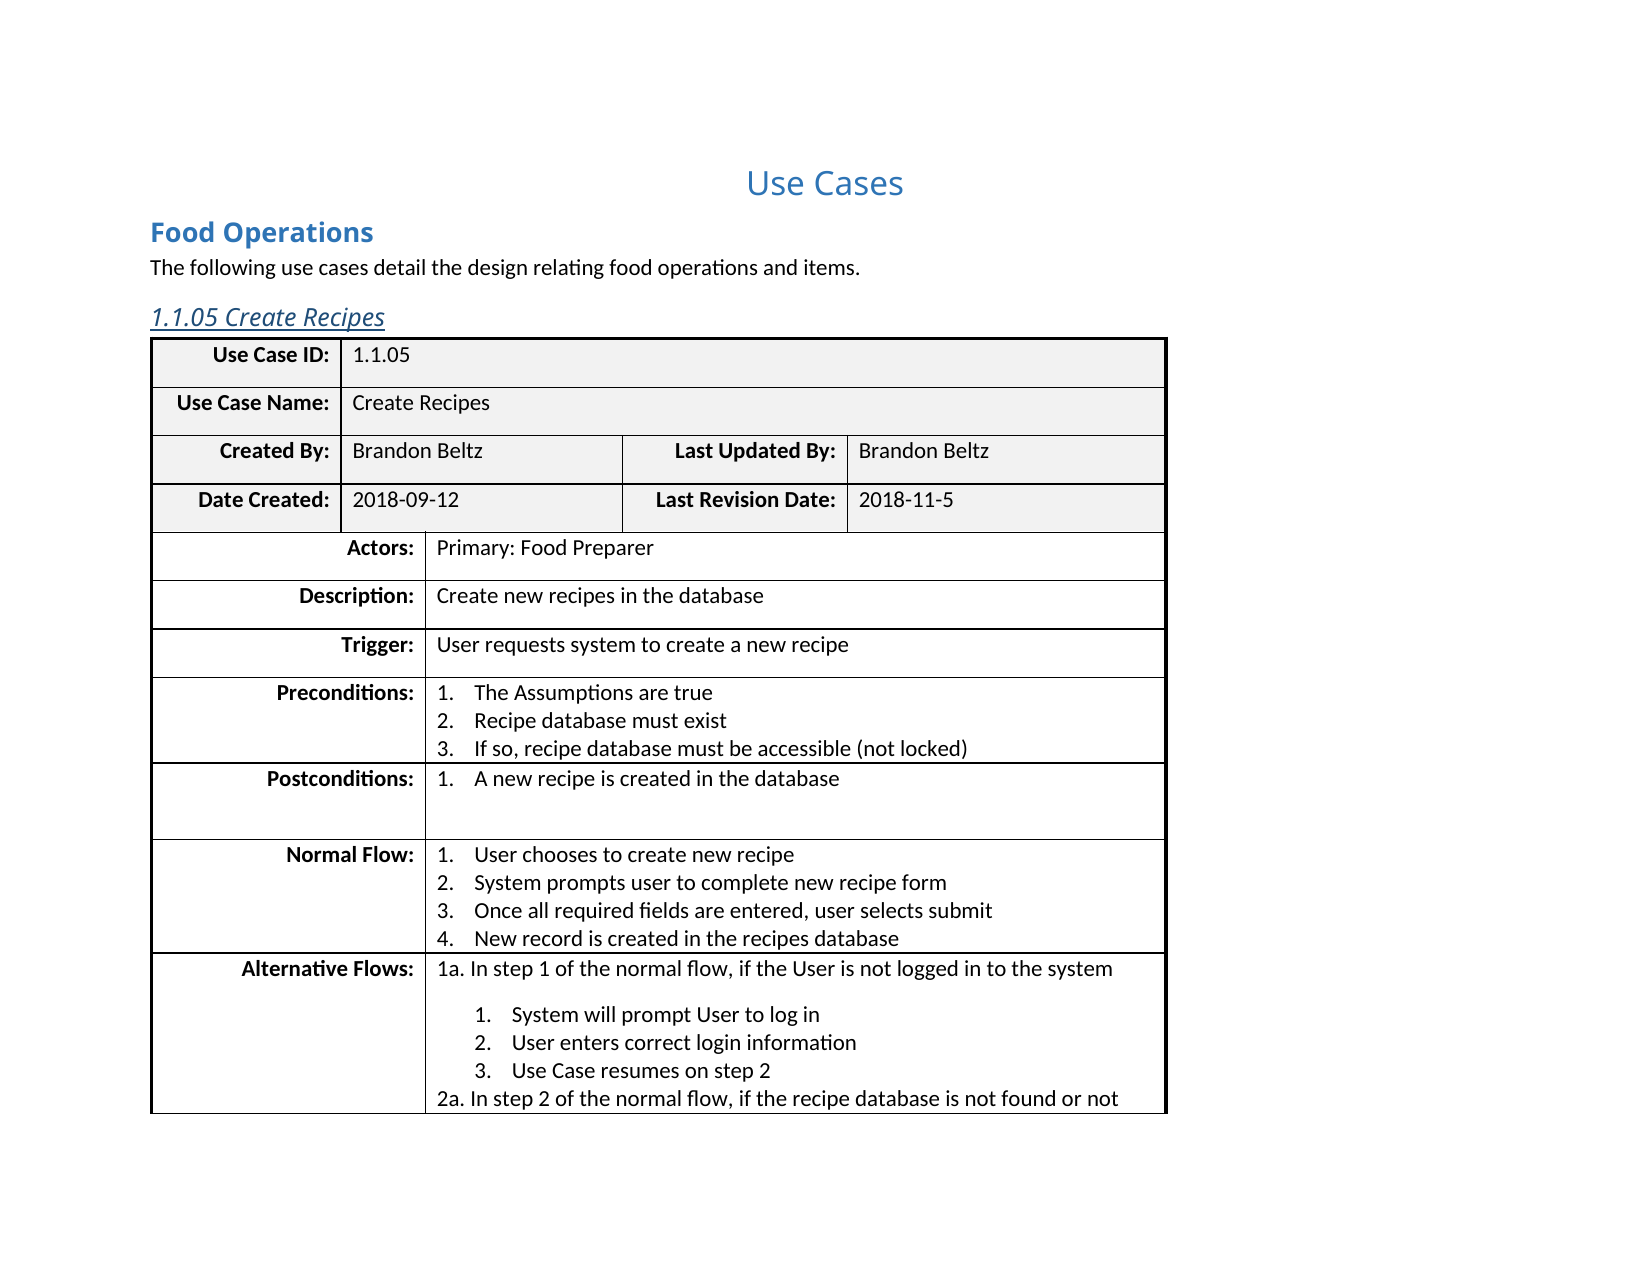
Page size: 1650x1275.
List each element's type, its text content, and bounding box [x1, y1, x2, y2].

table_cell Use Case Name: [153, 388, 340, 435]
table_cell Created By: [153, 436, 340, 483]
table_cell Date Created: [153, 485, 340, 531]
table_cell Description: [153, 581, 425, 628]
table_cell Last Updated By: [623, 436, 847, 483]
table_cell Last Revision Date: [623, 485, 847, 531]
table_cell Alternative Flows: [153, 954, 425, 1113]
text The following use cases detail the design relating food operations and items. [150, 253, 1500, 281]
table_cell User chooses to create new recipe System prompts user to complete new recipe form Once all required fields are entered, user selects submit New record is created in the recipes database [426, 840, 1164, 952]
table_cell Trigger: [153, 630, 425, 676]
table_cell Brandon Beltz [342, 436, 622, 483]
table_cell Create Recipes [342, 388, 1164, 435]
table_cell Primary: Food Preparer [426, 533, 1164, 580]
table_cell A new recipe is created in the database [426, 764, 1164, 838]
table_cell User requests system to create a new recipe [426, 630, 1164, 676]
subtitle Use Cases [150, 160, 1500, 205]
subtitle 1.1.05 Create Recipes [150, 300, 1500, 334]
table_cell 2018-11-5 [848, 485, 1164, 531]
table_header Use Case ID: [153, 340, 340, 386]
table_cell Actors: [153, 533, 425, 580]
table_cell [426, 954, 1164, 1113]
table_cell The Assumptions are true Recipe database must exist If so, recipe database must be accessible (not locked) [426, 678, 1164, 762]
table_cell Normal Flow: [153, 840, 425, 952]
table_cell 2018-09-12 [342, 485, 622, 531]
table_cell Postconditions: [153, 764, 425, 838]
table_cell Preconditions: [153, 678, 425, 762]
table_cell Brandon Beltz [848, 436, 1164, 483]
table_cell Create new recipes in the database [426, 581, 1164, 628]
subtitle Food Operations [150, 213, 1500, 250]
table_header 1.1.05 [342, 340, 1164, 386]
